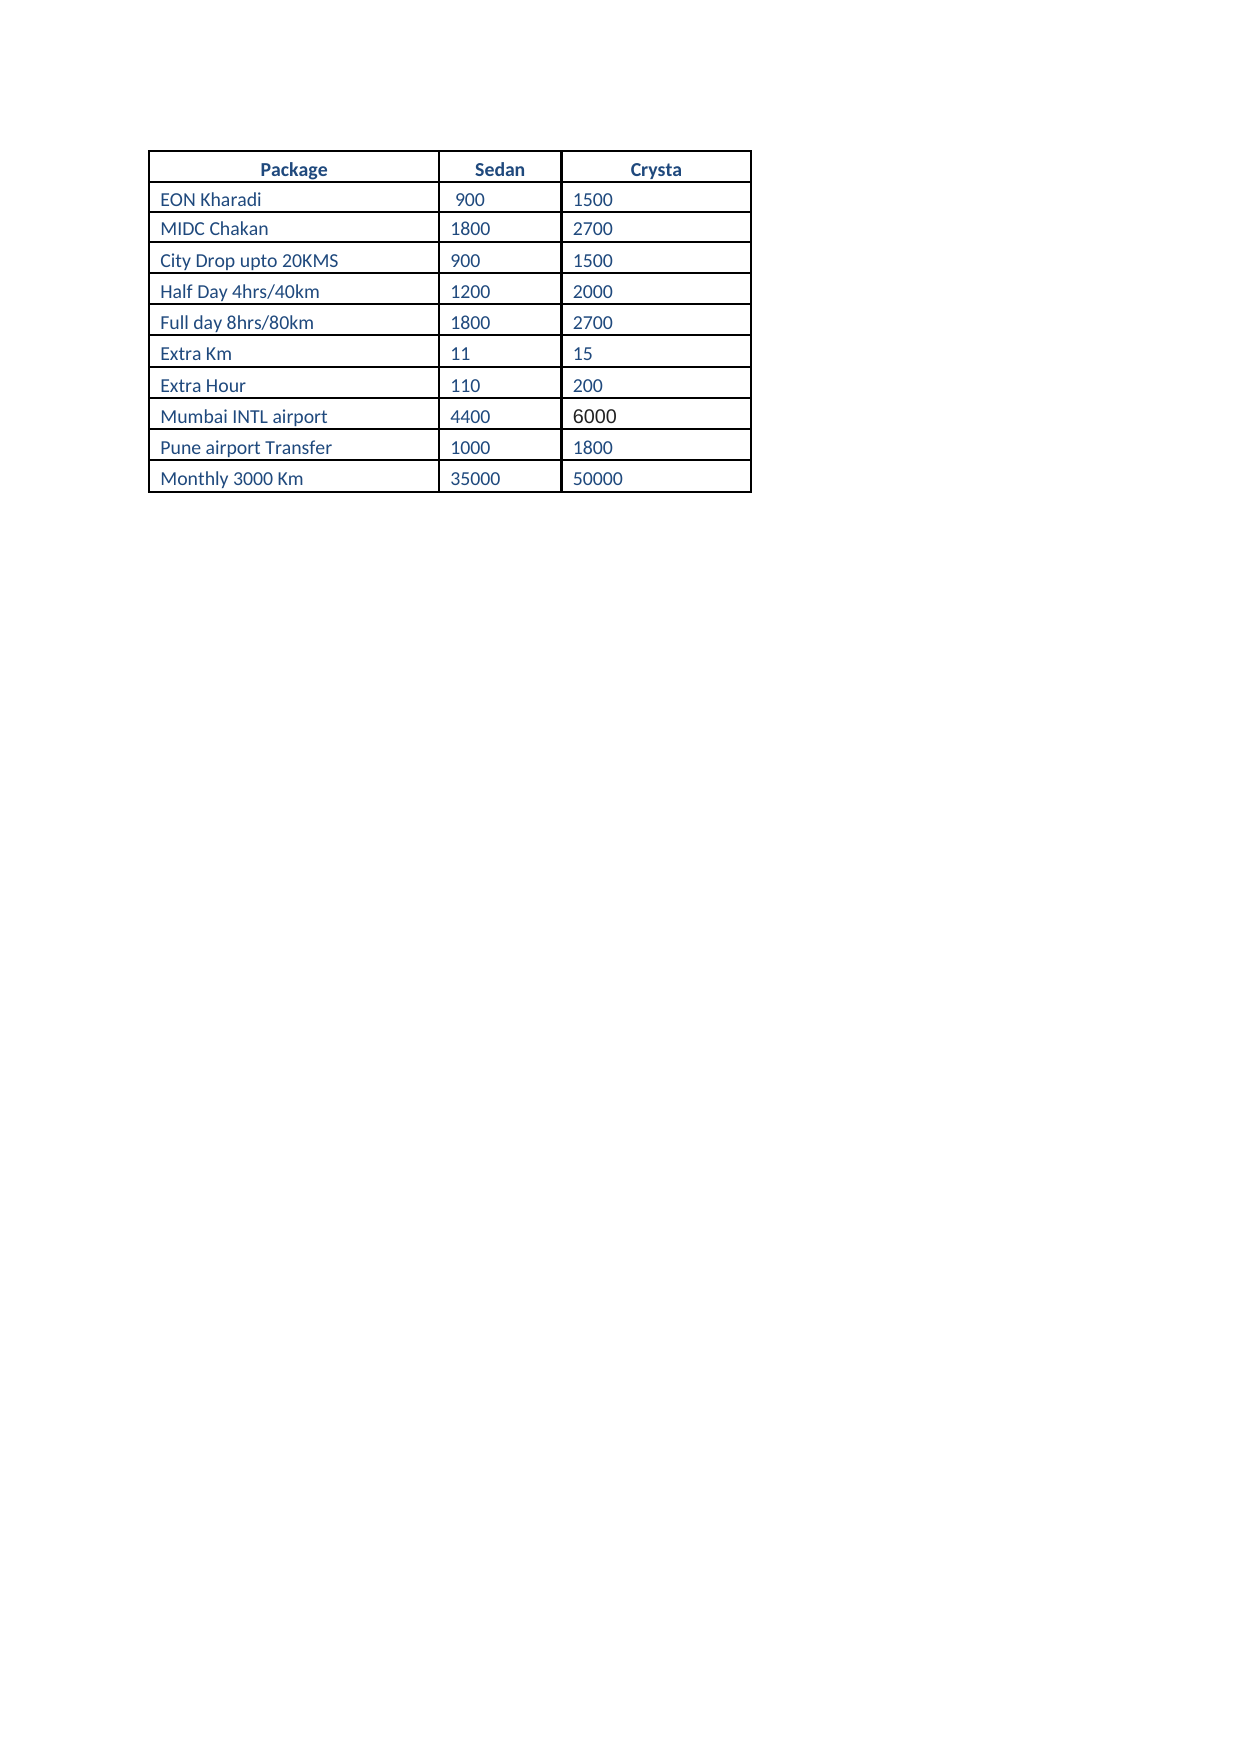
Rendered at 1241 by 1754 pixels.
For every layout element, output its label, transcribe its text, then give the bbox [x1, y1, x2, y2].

table_cell EON Kharadi [150, 183, 438, 211]
table_cell 35000 [440, 461, 560, 491]
table_cell 50000 [563, 461, 750, 491]
table_cell City Drop upto 20KMS [150, 243, 438, 272]
table_cell 15 [563, 336, 750, 366]
table_cell Mumbai INTL airport [150, 399, 438, 428]
table_cell 11 [440, 336, 560, 366]
table_cell 1800 [440, 213, 560, 241]
table_header Sedan [440, 152, 560, 181]
table_cell 110 [440, 368, 560, 397]
table_cell 1500 [563, 183, 750, 211]
table_cell 1800 [563, 430, 750, 459]
table_cell 1800 [440, 305, 560, 334]
table_cell 200 [563, 368, 750, 397]
table_cell 2700 [563, 213, 750, 241]
table_cell Half Day 4hrs/40km [150, 274, 438, 303]
table_header Package [150, 152, 438, 181]
table_cell 1500 [563, 243, 750, 272]
table_header Crysta [563, 152, 750, 181]
table_cell 6000 [563, 399, 750, 428]
table_cell 900 [440, 183, 560, 211]
table_cell 2700 [563, 305, 750, 334]
table_cell MIDC Chakan [150, 213, 438, 241]
table_cell 4400 [440, 399, 560, 428]
table_cell Extra Km [150, 336, 438, 366]
table_cell Pune airport Transfer [150, 430, 438, 459]
table_cell Extra Hour [150, 368, 438, 397]
table_cell Full day 8hrs/80km [150, 305, 438, 334]
table_cell 2000 [563, 274, 750, 303]
table_cell 1000 [440, 430, 560, 459]
table_cell 900 [440, 243, 560, 272]
table_cell Monthly 3000 Km [150, 461, 438, 491]
table_cell 1200 [440, 274, 560, 303]
